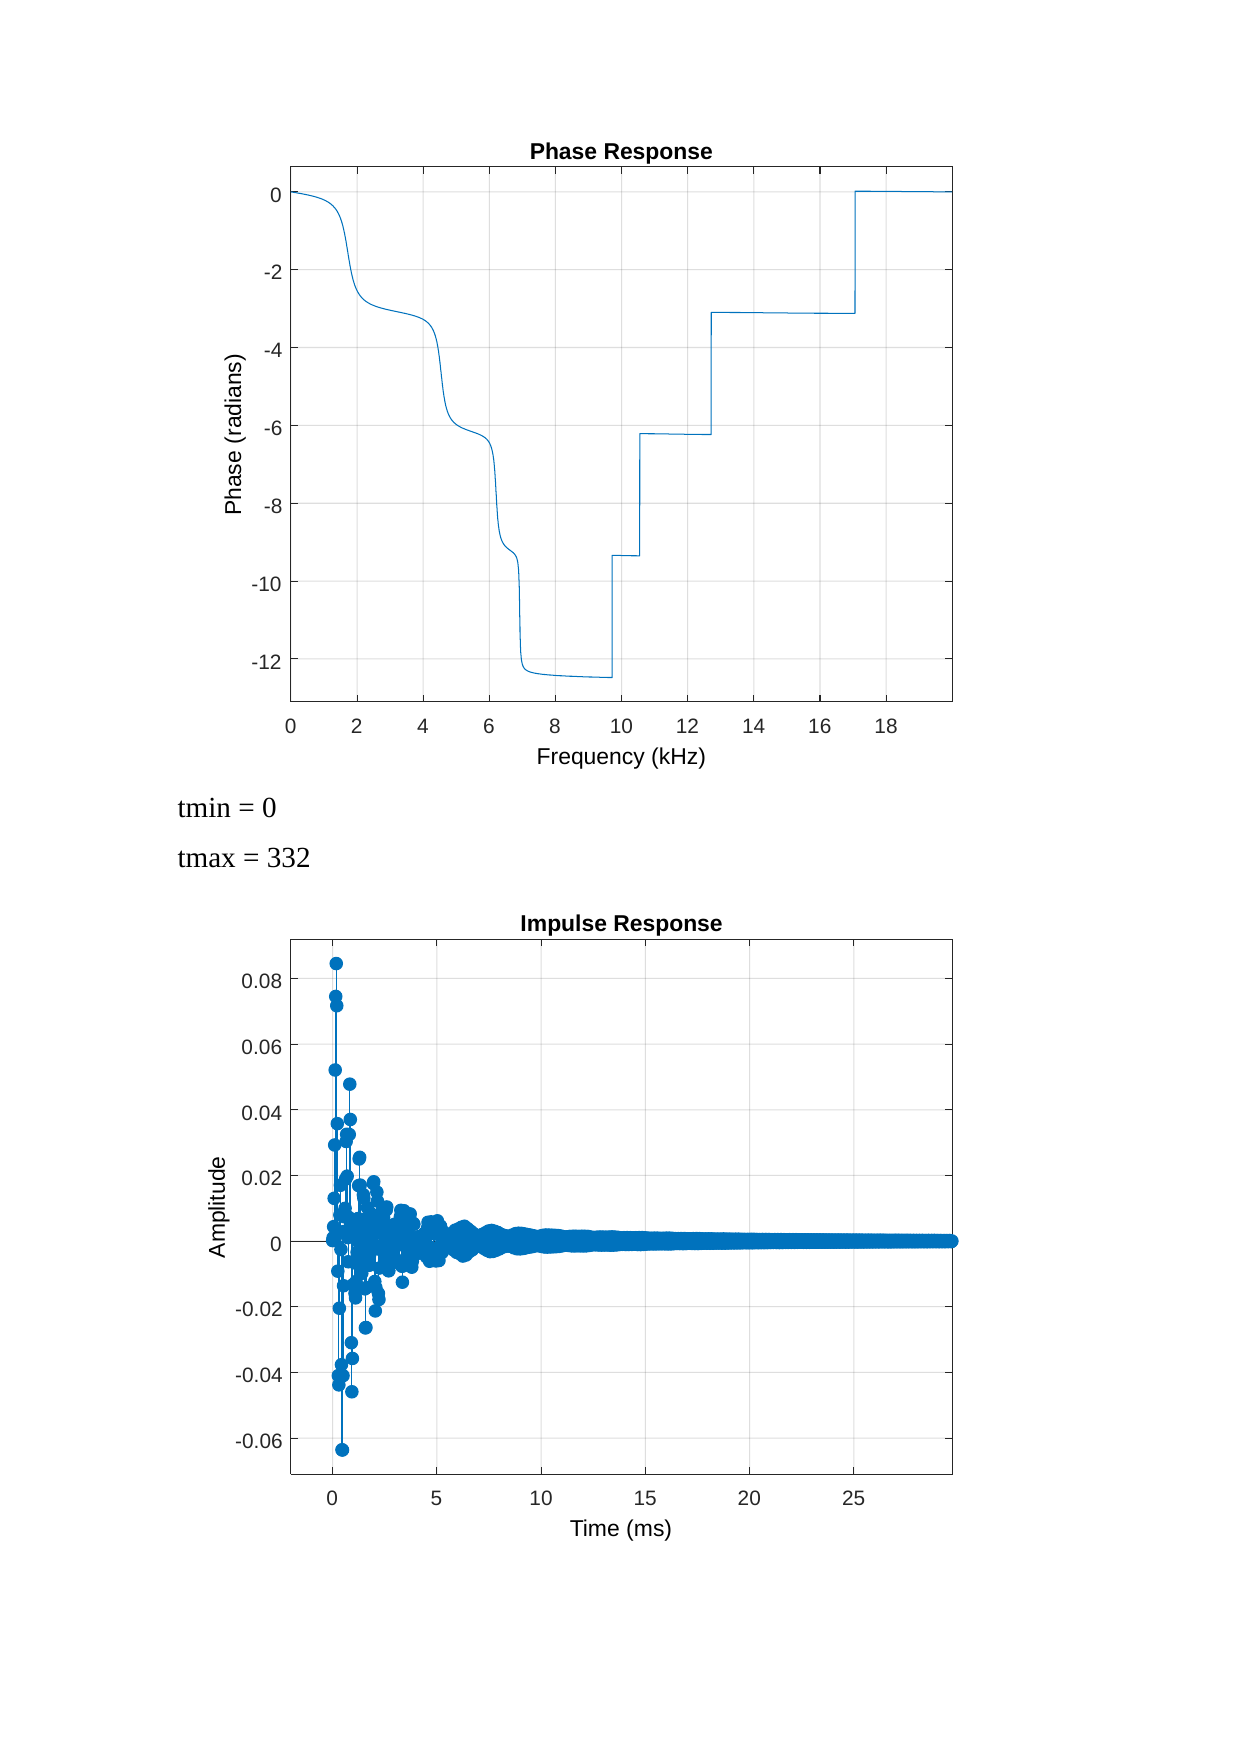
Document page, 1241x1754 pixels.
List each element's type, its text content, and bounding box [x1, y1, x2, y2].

text tmax = 332 [177, 840, 1152, 874]
text tmin = 0 [177, 790, 1152, 823]
